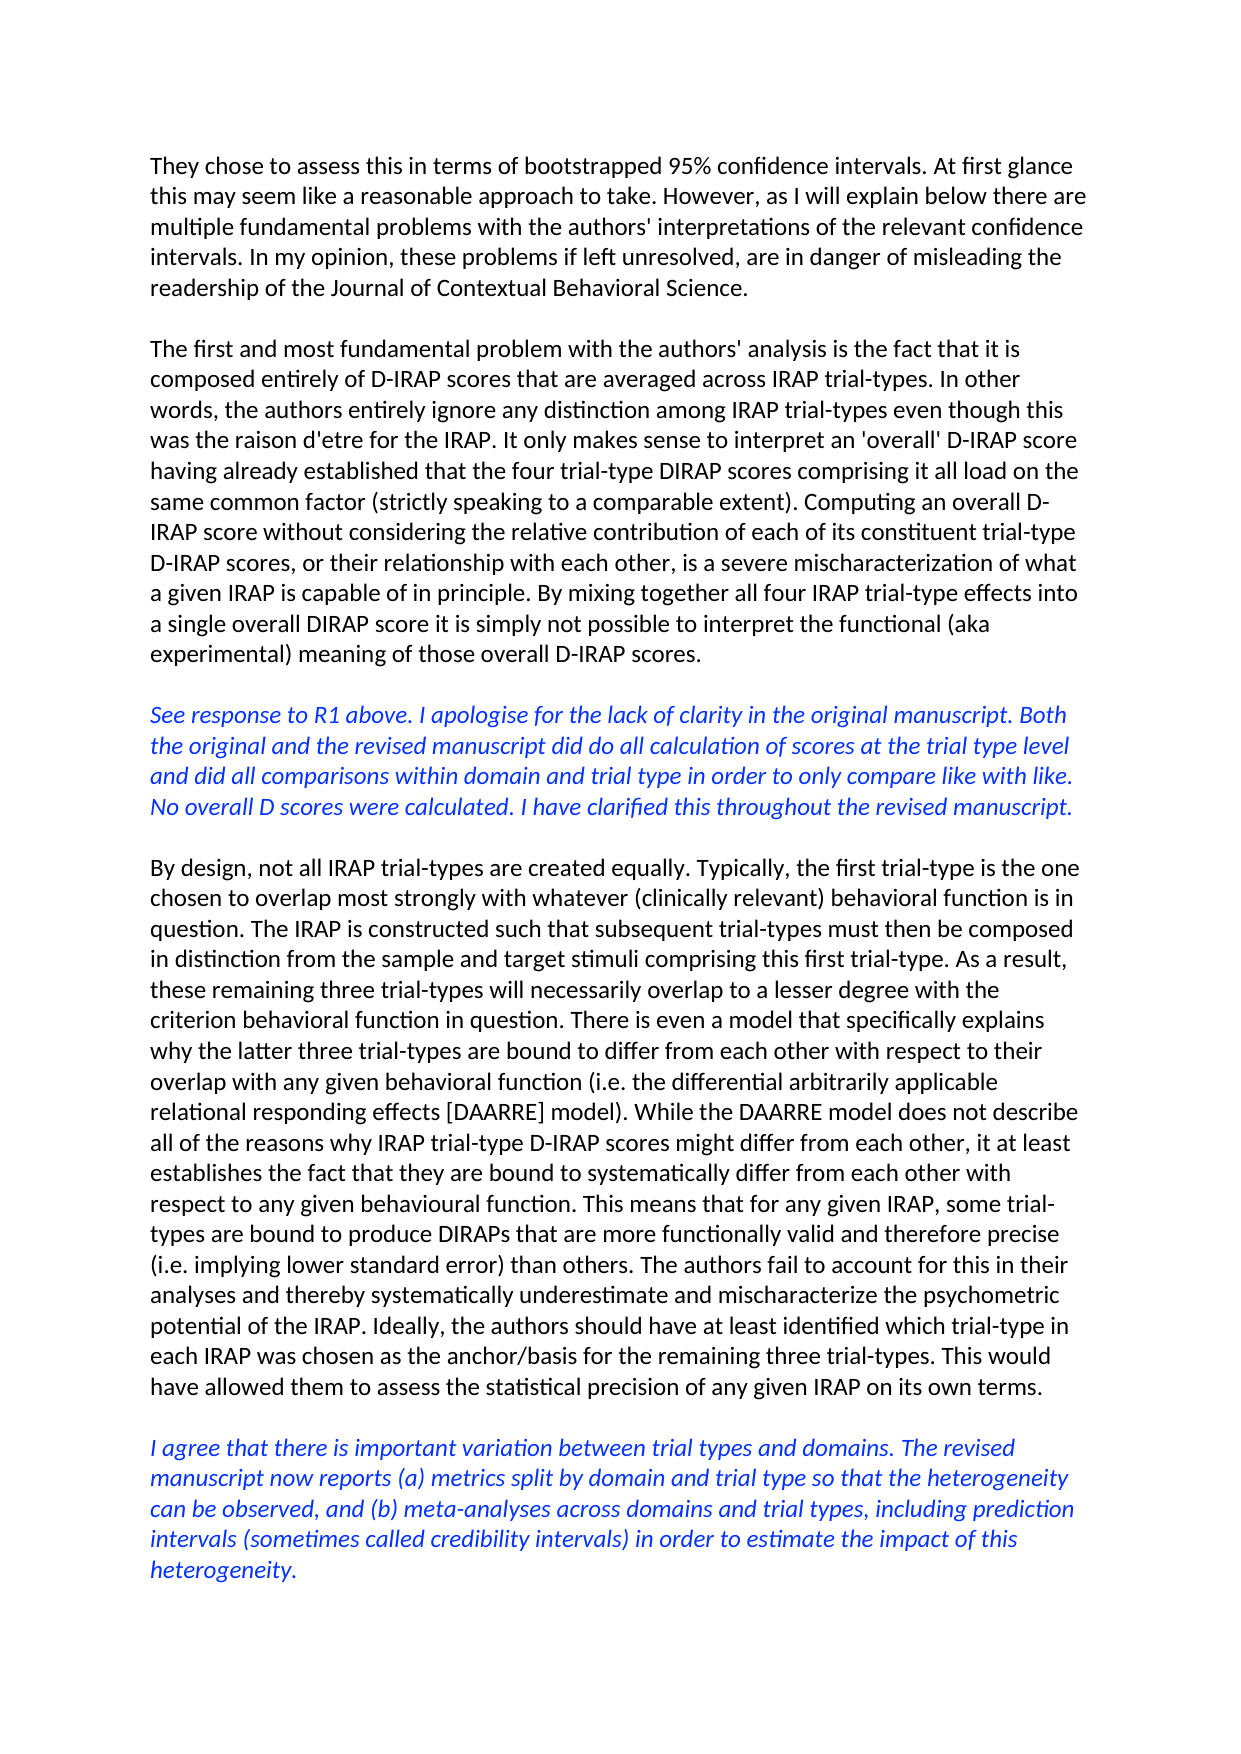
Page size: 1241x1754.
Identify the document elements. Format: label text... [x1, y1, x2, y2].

text See response to R1 above. I apologise for the lack of clarity in the original manuscript. Both the original and the revised manuscript did do all calculation of scores at the trial type level and did all comparisons within domain and trial type in order to only compare like with like. No overall D scores were calculated. I have clarified this throughout the revised manuscript. [150, 699, 1090, 821]
text By design, not all IRAP trial-types are created equally. Typically, the first trial-type is the one chosen to overlap most strongly with whatever (clinically relevant) behavioral function is in question. The IRAP is constructed such that subsequent trial-types must then be composed in distinction from the sample and target stimuli comprising this first trial-type. As a result, these remaining three trial-types will necessarily overlap to a lesser degree with the criterion behavioral function in question. There is even a model that specifically explains why the latter three trial-types are bound to differ from each other with respect to their overlap with any given behavioral function (i.e. the differential arbitrarily applicable relational responding effects [DAARRE] model). While the DAARRE model does not describe all of the reasons why IRAP trial-type D-IRAP scores might differ from each other, it at least establishes the fact that they are bound to systematically differ from each other with respect to any given behavioural function. This means that for any given IRAP, some trial-types are bound to produce DIRAPs that are more functionally valid and therefore precise (i.e. implying lower standard error) than others. The authors fail to account for this in their analyses and thereby systematically underestimate and mischaracterize the psychometric potential of the IRAP. Ideally, the authors should have at least identified which trial-type in each IRAP was chosen as the anchor/basis for the remaining three trial-types. This would have allowed them to assess the statistical precision of any given IRAP on its own terms. [150, 852, 1090, 1401]
text I agree that there is important variation between trial types and domains. The revised manuscript now reports (a) metrics split by domain and trial type so that the heterogeneity can be observed, and (b) meta-analyses across domains and trial types, including prediction intervals (sometimes called credibility intervals) in order to estimate the impact of this heterogeneity. [150, 1432, 1090, 1584]
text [150, 150, 1090, 669]
